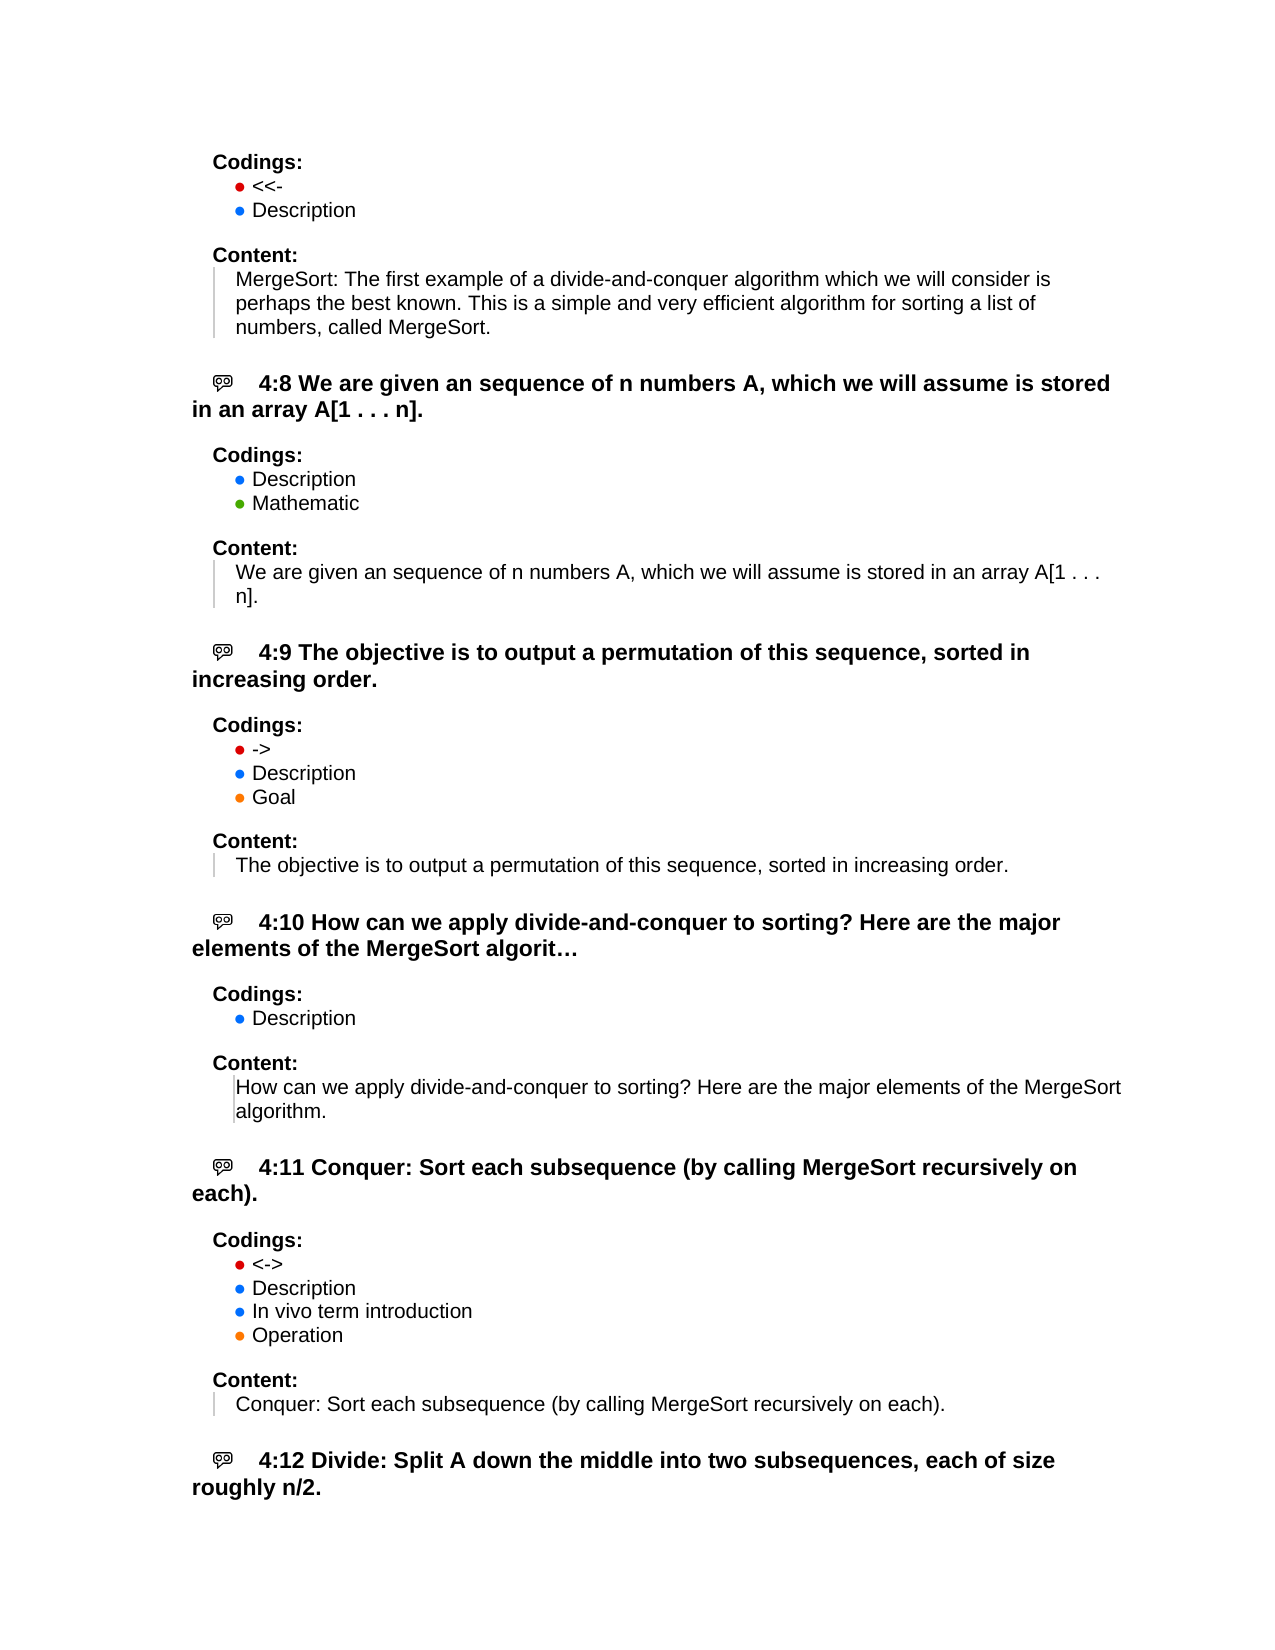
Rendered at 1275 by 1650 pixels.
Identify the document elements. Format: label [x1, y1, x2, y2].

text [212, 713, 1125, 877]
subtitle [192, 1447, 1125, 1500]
picture [210, 641, 234, 661]
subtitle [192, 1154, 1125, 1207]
picture [210, 371, 234, 392]
picture [210, 1449, 234, 1469]
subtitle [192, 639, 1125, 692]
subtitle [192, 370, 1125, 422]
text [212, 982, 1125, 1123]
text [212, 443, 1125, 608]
picture [210, 1155, 234, 1176]
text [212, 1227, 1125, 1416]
picture [210, 910, 234, 930]
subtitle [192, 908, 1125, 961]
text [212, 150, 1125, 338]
